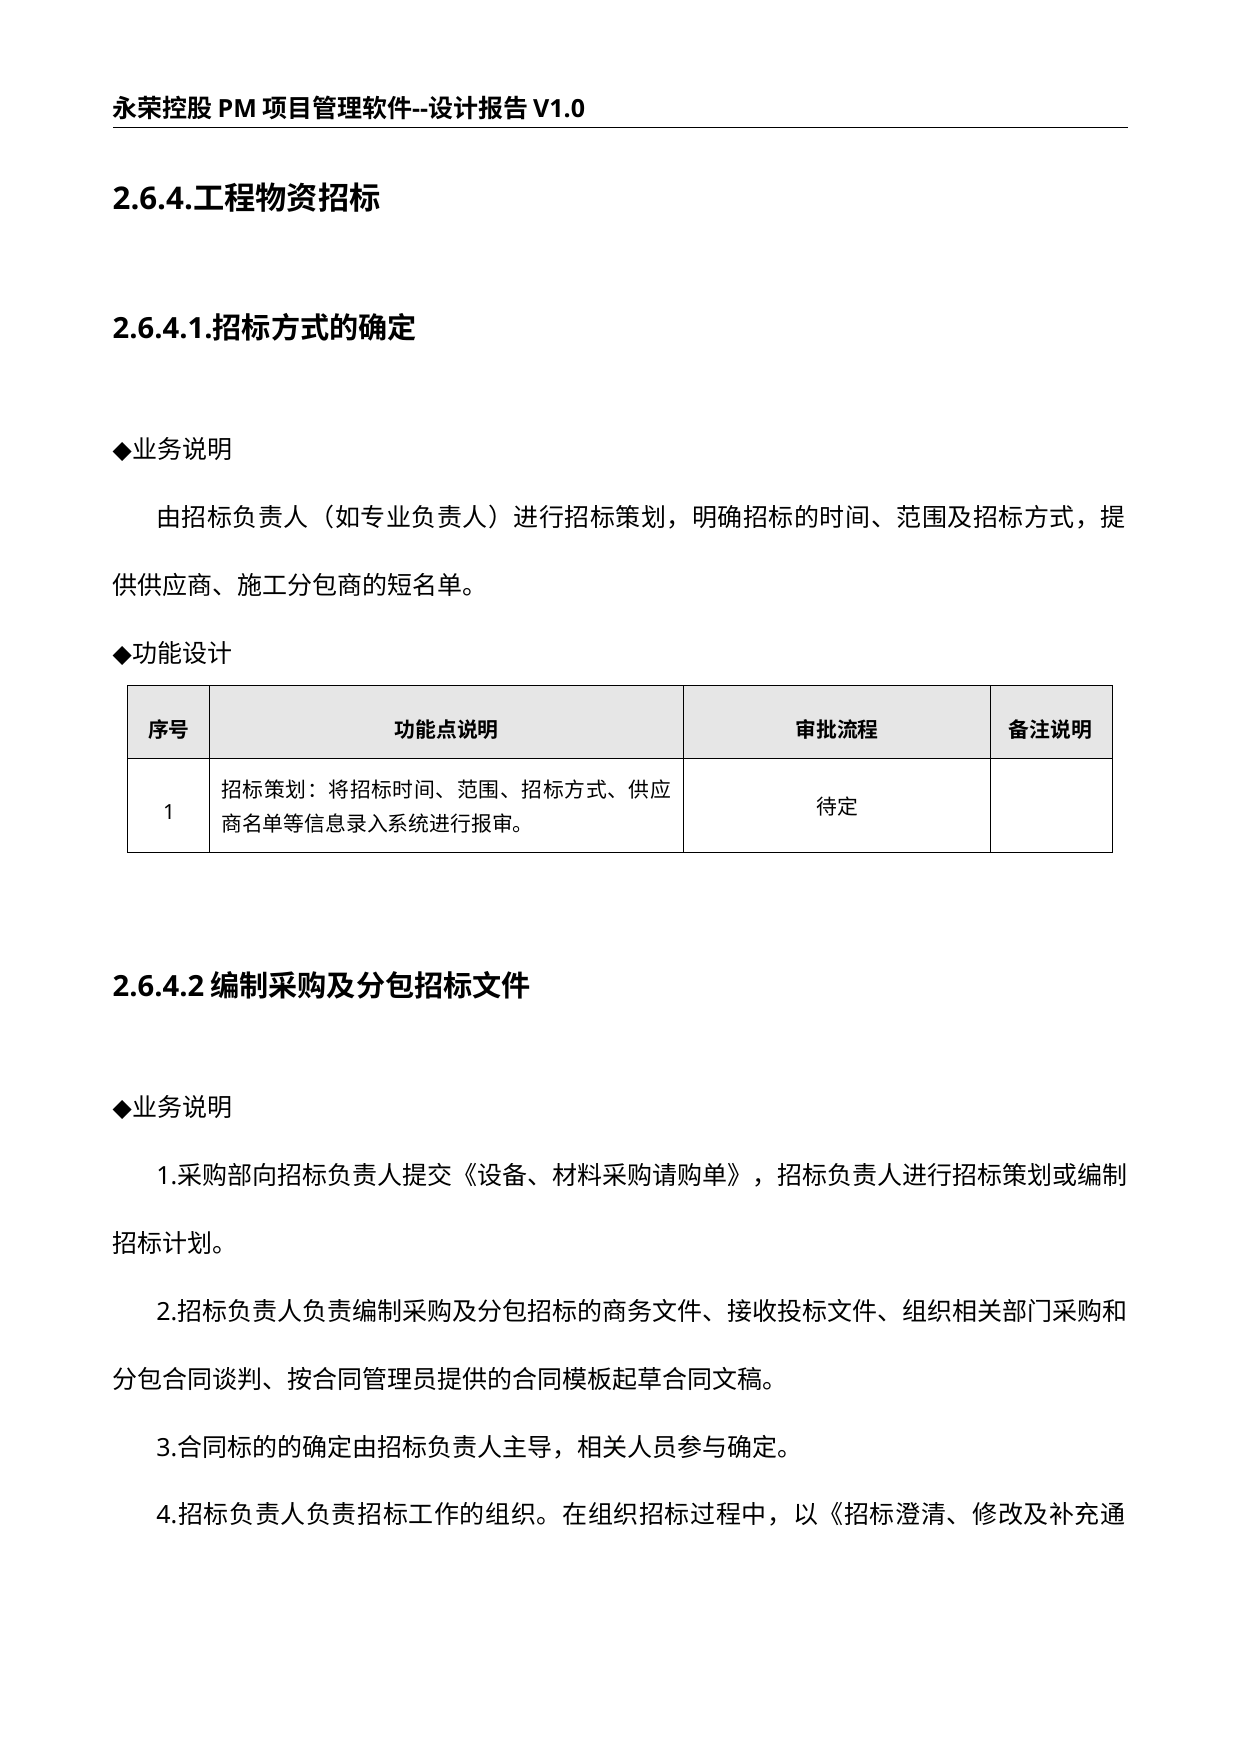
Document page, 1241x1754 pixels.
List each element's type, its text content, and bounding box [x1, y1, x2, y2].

table_header 备注说明 [991, 686, 1112, 758]
text 1.采购部向招标负责人提交《设备、材料采购请购单》，招标负责人进行招标策划或编制招标计划。 [112, 1139, 1128, 1275]
subtitle 2.6.4.2编制采购及分包招标文件 [112, 950, 1128, 1018]
table_header 审批流程 [684, 686, 990, 758]
subtitle 2.6.4.1.招标方式的确定 [112, 292, 1128, 360]
table_cell 1 [128, 759, 209, 852]
text ◆功能设计 [112, 617, 1128, 685]
text 3.合同标的的确定由招标负责人主导，相关人员参与确定。 [112, 1411, 1128, 1479]
table_cell 招标策划：将招标时间、范围、招标方式、供应商名单等信息录入系统进行报审。 [210, 759, 683, 852]
table_cell [991, 759, 1112, 852]
table_header 序号 [128, 686, 209, 758]
table_cell 待定 [684, 759, 990, 852]
text 由招标负责人（如专业负责人）进行招标策划，明确招标的时间、范围及招标方式，提供供应商、施工分包商的短名单。 [112, 482, 1128, 617]
subtitle 2.6.4.工程物资招标 [112, 162, 1128, 229]
table_header 功能点说明 [210, 686, 683, 758]
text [112, 1479, 1128, 1547]
text 2.招标负责人负责编制采购及分包招标的商务文件、接收投标文件、组织相关部门采购和分包合同谈判、按合同管理员提供的合同模板起草合同文稿。 [112, 1275, 1128, 1411]
text ◆业务说明 [112, 1072, 1128, 1139]
text ◆业务说明 [112, 414, 1128, 482]
